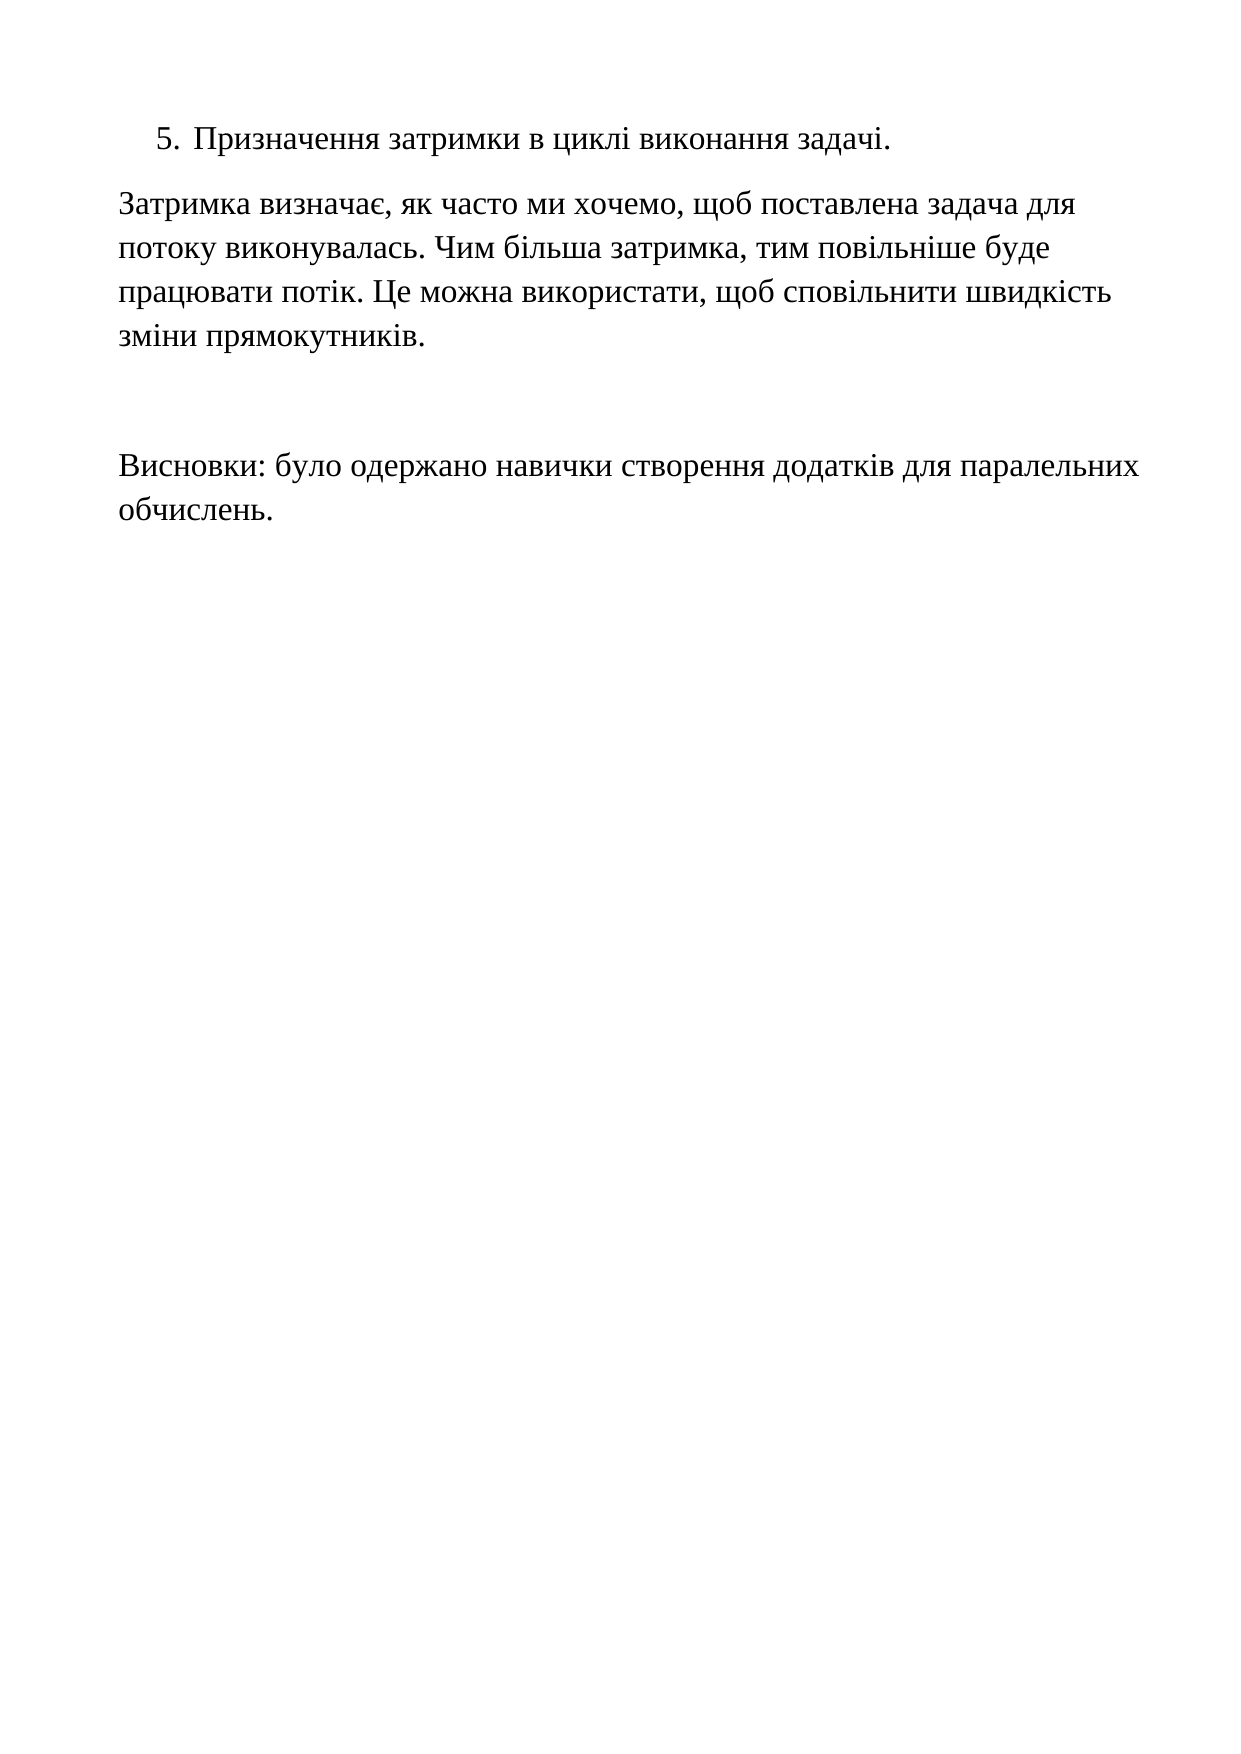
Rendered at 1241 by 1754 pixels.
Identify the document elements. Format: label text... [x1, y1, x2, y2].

text Висновки: було одержано навички створення додатків для паралельних обчислень. [118, 445, 1152, 527]
text Затримка визначає, як часто ми хочемо, щоб поставлена задача для потоку виконувалась. Чим більша затримка, тим повільніше буде працювати потік. Це можна використати, щоб сповільнити швидкість зміни прямокутників. [118, 183, 1152, 353]
list Призначення затримки в циклі виконання задачі. [156, 118, 1152, 156]
